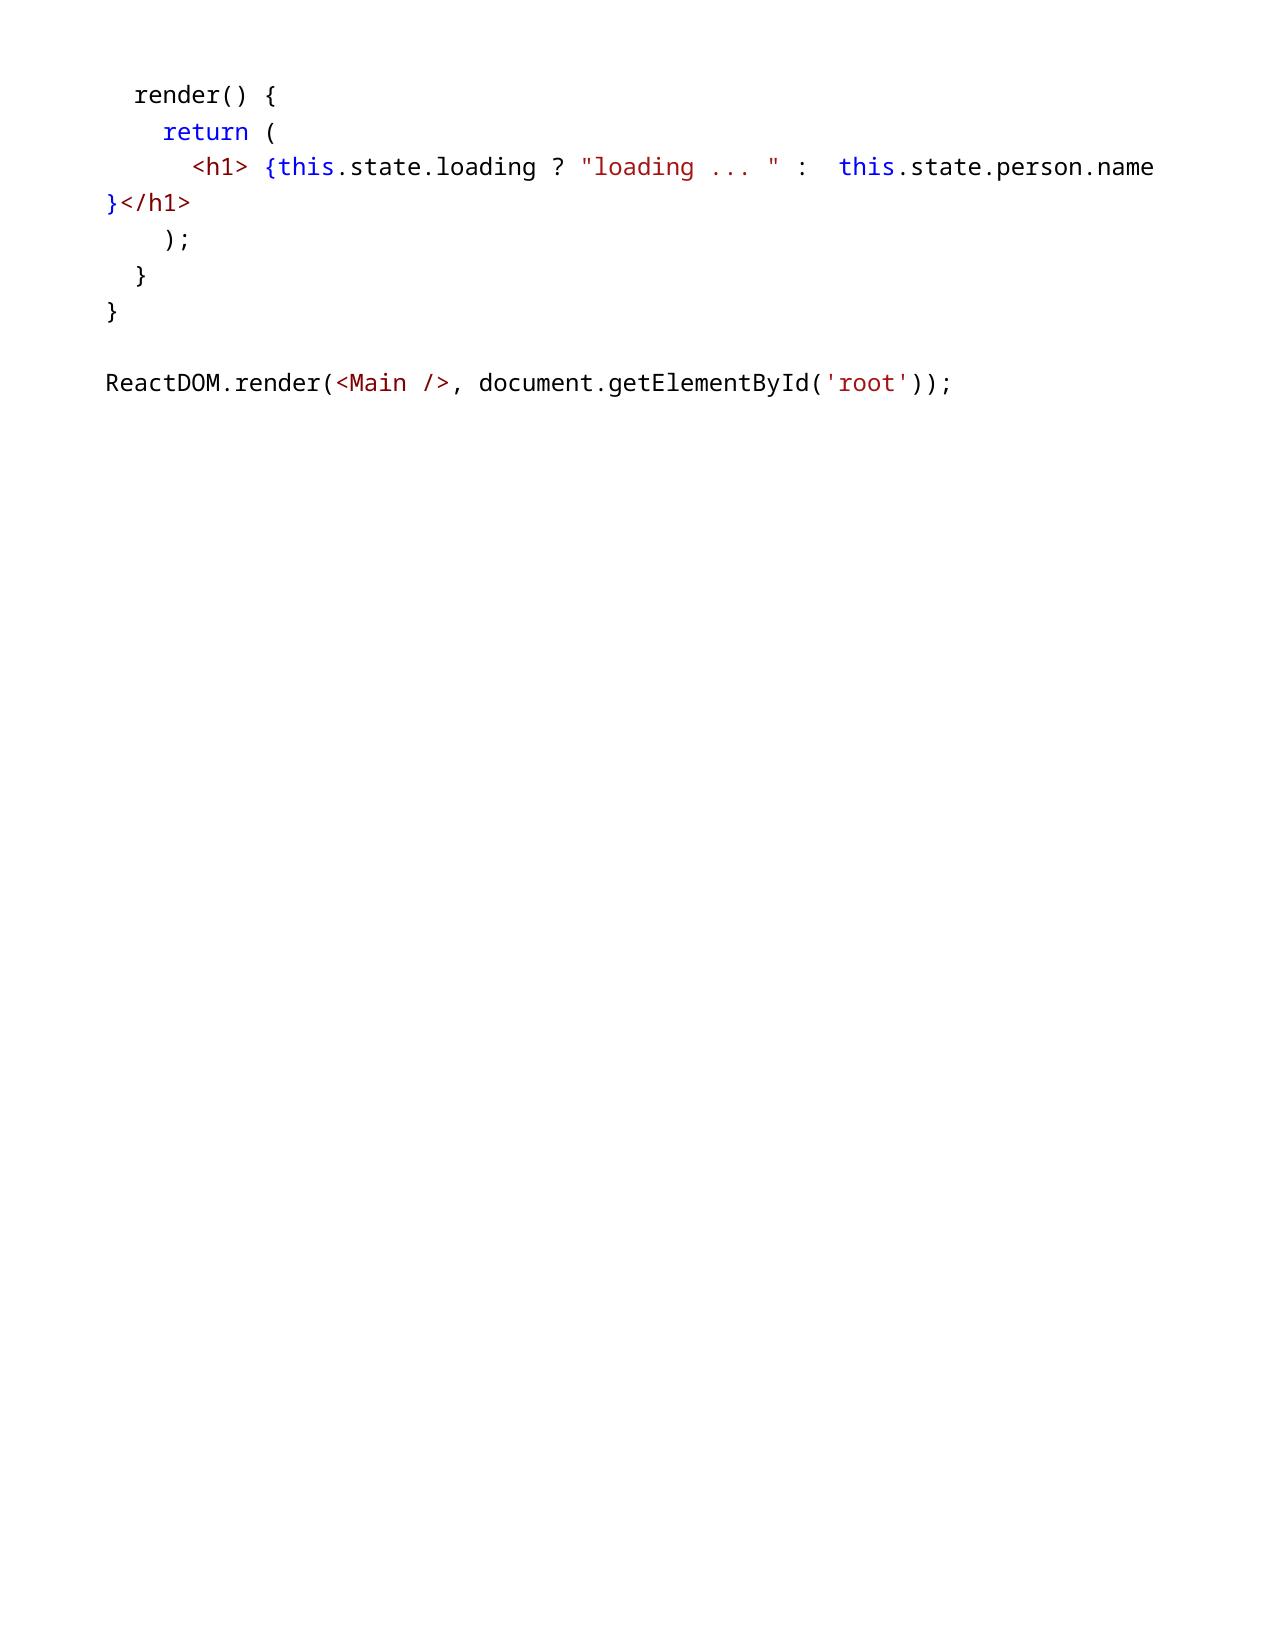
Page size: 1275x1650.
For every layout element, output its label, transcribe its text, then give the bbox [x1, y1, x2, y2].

text return ( [105, 111, 1170, 147]
text ); [105, 219, 1170, 255]
text render() { [105, 75, 1170, 111]
text <h1> {this.state.loading ? "loading ... " : this.state.person.name }</h1> [105, 147, 1170, 219]
text } [105, 255, 1170, 291]
text ReactDOM.render(<Main />, document.getElementById('root')); [105, 362, 1170, 398]
text } [105, 291, 1170, 327]
